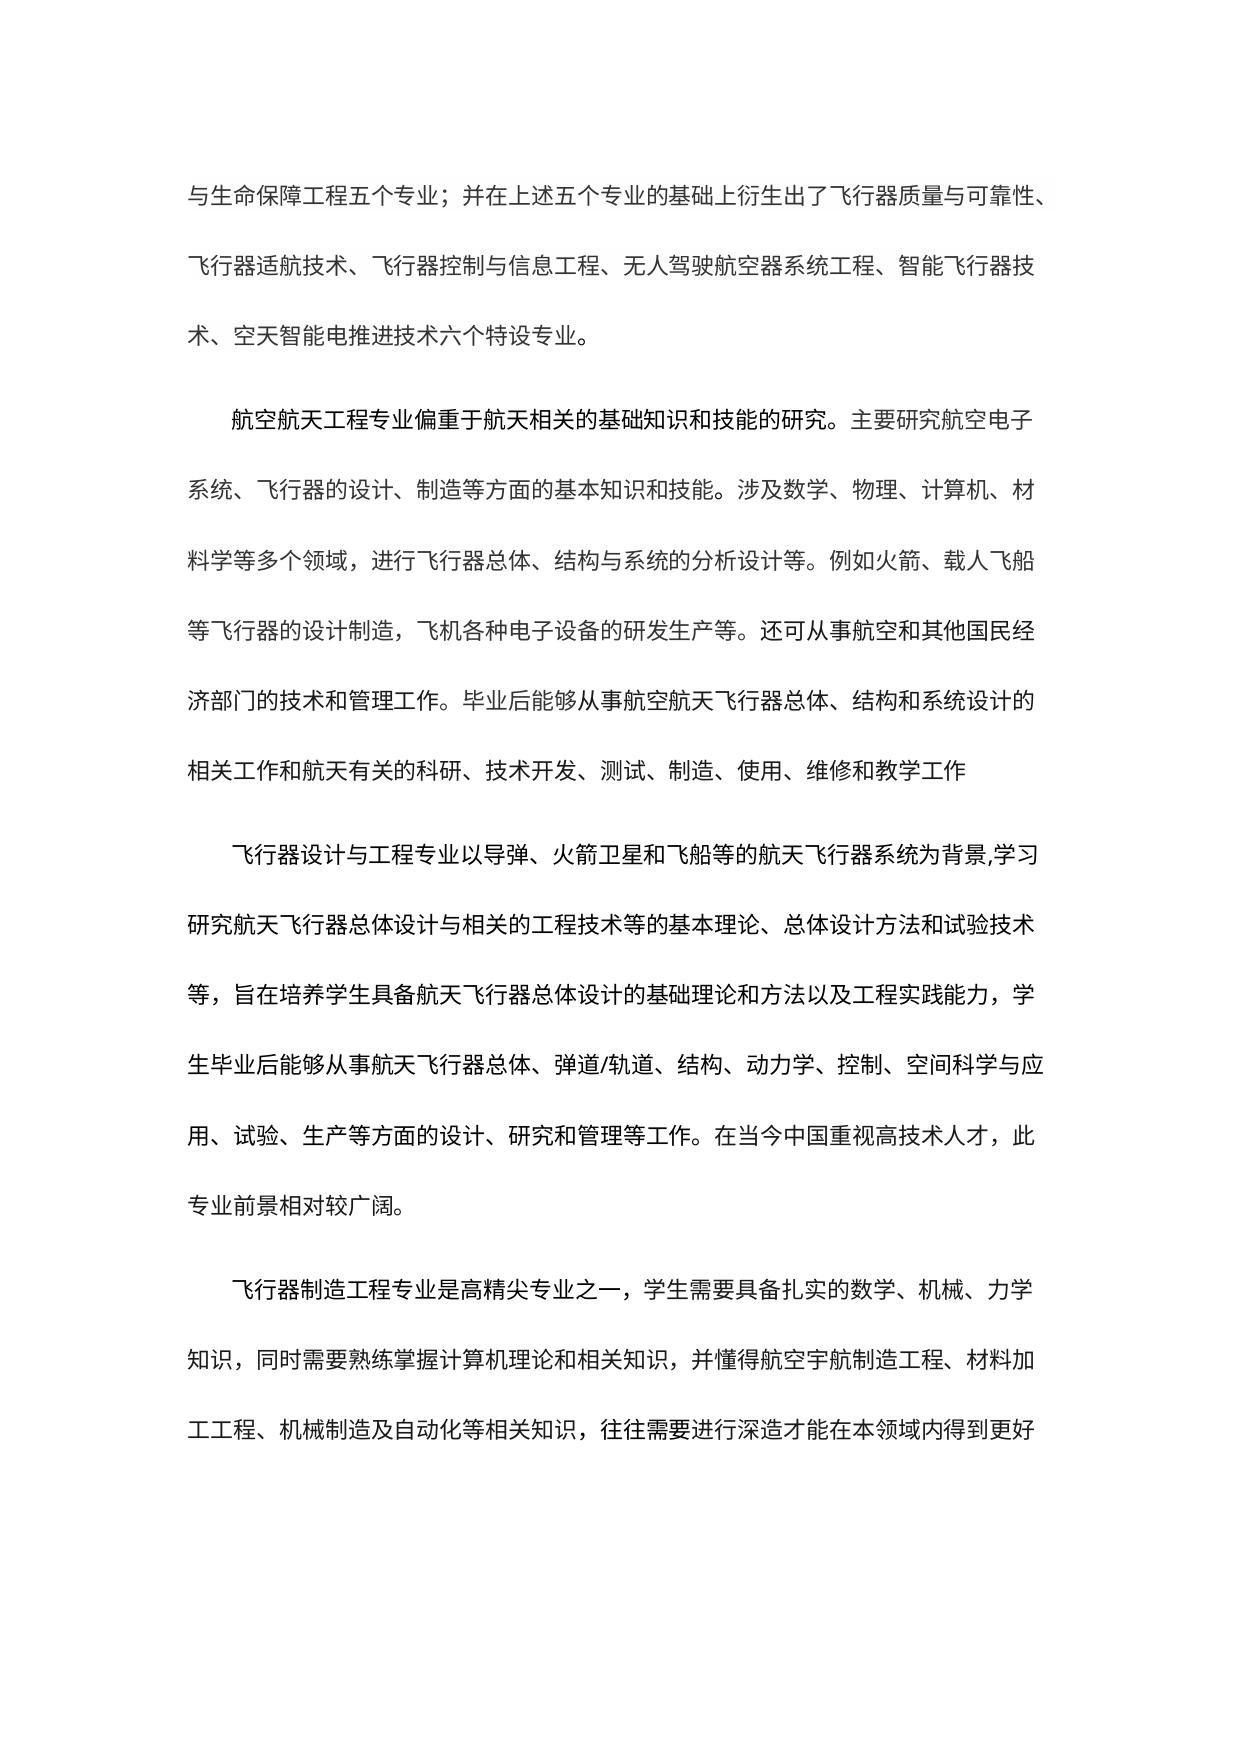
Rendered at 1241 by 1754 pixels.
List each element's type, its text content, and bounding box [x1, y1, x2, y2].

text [187, 1256, 1053, 1461]
text 飞行器设计与工程专业以导弹、火箭卫星和飞船等的航天飞行器系统为背景,学习研究航天飞行器总体设计与相关的工程技术等的基本理论、总体设计方法和试验技术等，旨在培养学生具备航天飞行器总体设计的基础理论和方法以及工程实践能力，学生毕业后能够从事航天飞行器总体、弹道/轨道、结构、动力学、控制、空间科学与应用、试验、生产等方面的设计、研究和管理等工作。在当今中国重视高技术人才，此专业前景相对较广阔。 [187, 821, 1053, 1237]
text 航空航天工程专业偏重于航天相关的基础知识和技能的研究。主要研究航空电子系统、飞行器的设计、制造等方面的基本知识和技能。涉及数学、物理、计算机、材料学等多个领域，进行飞行器总体、结构与系统的分析设计等。例如火箭、载人飞船等飞行器的设计制造，飞机各种电子设备的研发生产等。还可从事航空和其他国民经济部门的技术和管理工作。毕业后能够从事航空航天飞行器总体、结构和系统设计的相关工作和航天有关的科研、技术开发、测试、制造、使用、维修和教学工作 [187, 386, 1053, 802]
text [187, 162, 1053, 367]
